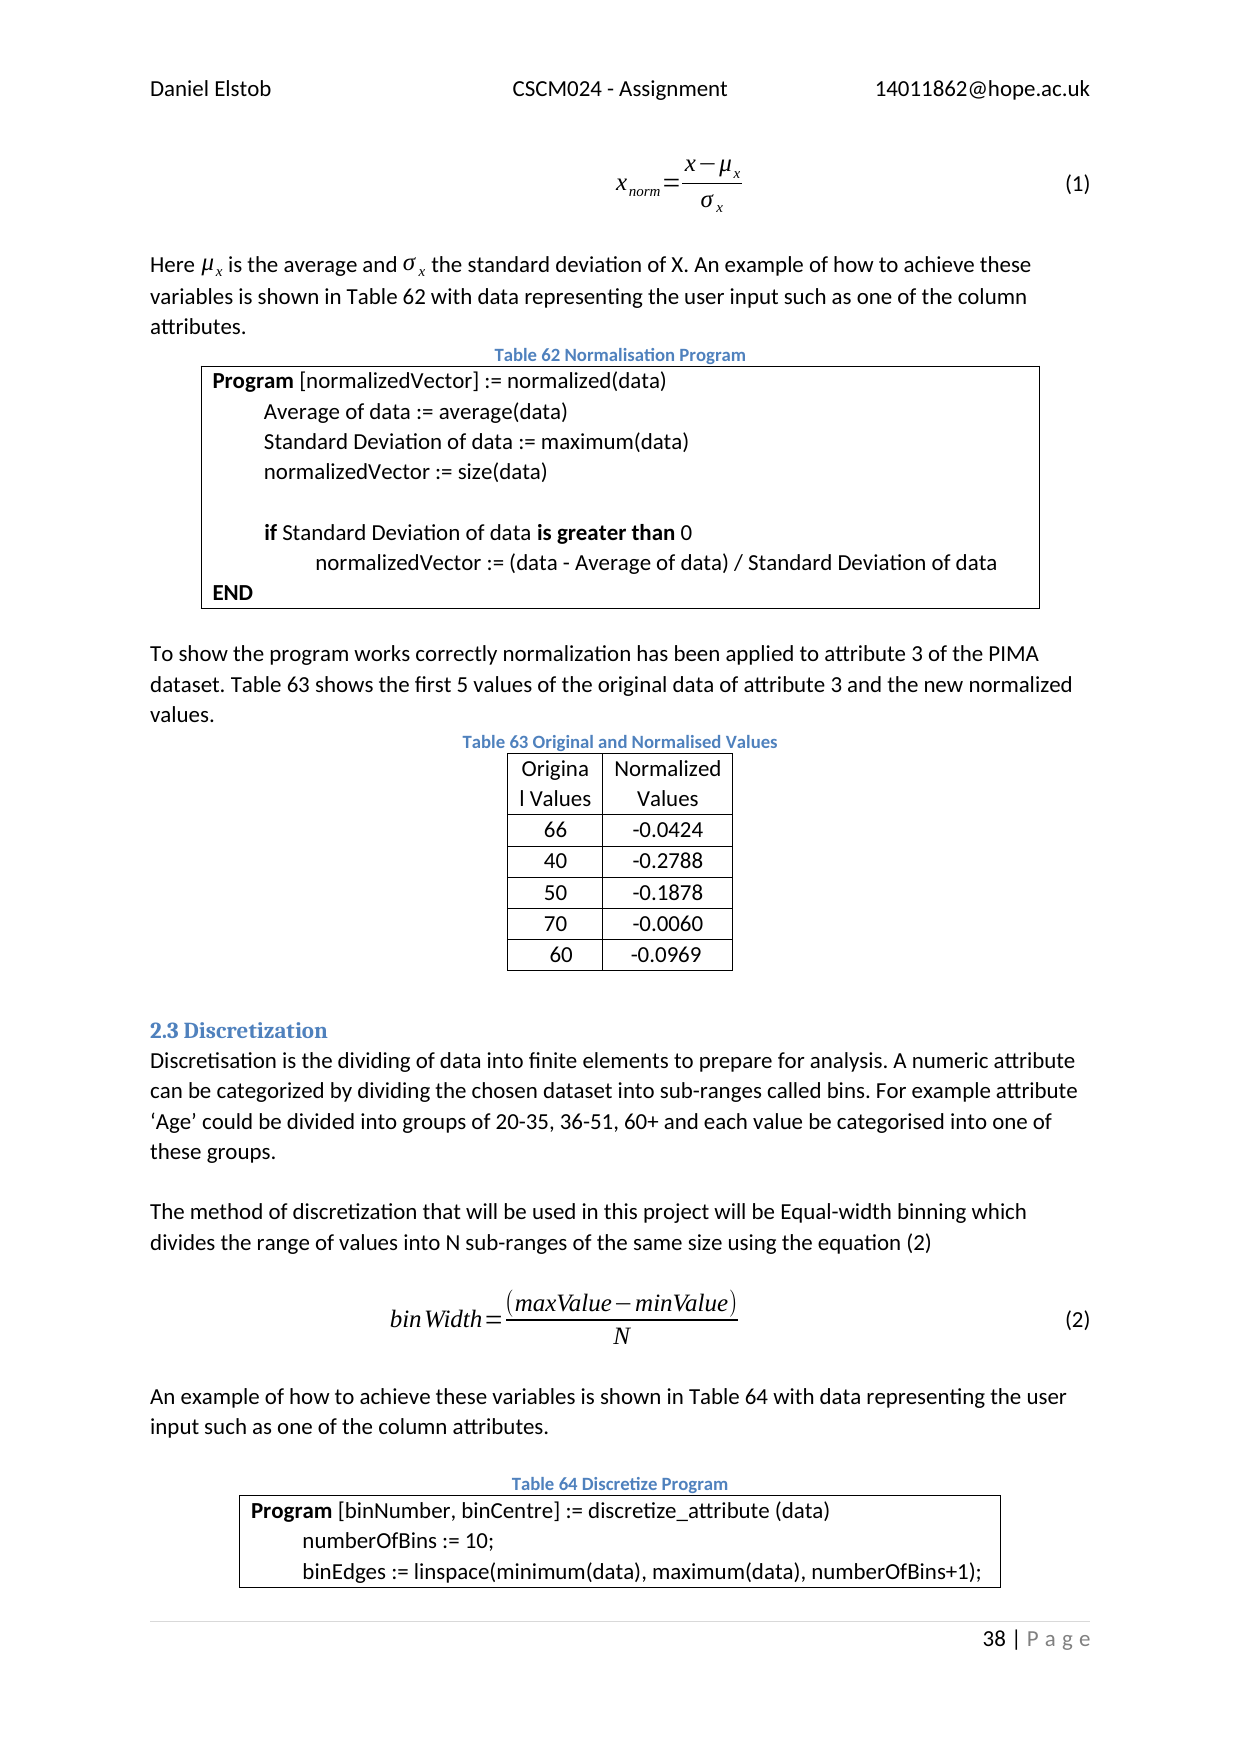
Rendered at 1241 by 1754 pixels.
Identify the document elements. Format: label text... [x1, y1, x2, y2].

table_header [240, 1496, 1000, 1587]
text To show the program works correctly normalization has been applied to attribute 3 of the PIMA dataset. Table 63 shows the first 5 values of the original data of attribute 3 and the new normalized values. [150, 639, 1090, 728]
text Table 64 Discretize Program [150, 1472, 1090, 1495]
table_header Normalized Values [603, 754, 732, 814]
text Discretisation is the dividing of data into finite elements to prepare for analysis. A numeric attribute can be categorized by dividing the chosen dataset into sub-ranges called bins. For example attribute ‘Age’ could be divided into groups of 20-35, 36-51, 60+ and each value be categorised into one of these groups. [150, 1046, 1090, 1165]
text Here is the average and the standard deviation of X. An example of how to achieve these variables is shown in Table 62 with data representing the user input such as one of the column attributes. [150, 249, 1090, 341]
table_cell 60 [508, 940, 602, 970]
table_cell -0.0060 [603, 909, 732, 939]
text Table 63 Original and Normalised Values [150, 730, 1090, 753]
table_cell -0.0969 [603, 940, 732, 970]
text (2) [150, 1288, 1090, 1349]
table_header Original Values [508, 754, 602, 814]
table_cell 66 [508, 815, 602, 846]
table_cell -0.0424 [603, 815, 732, 846]
table_cell -0.1878 [603, 878, 732, 908]
table_header Program [normalizedVector] := normalized(data) Average of data := average(data) Standard Deviation of data := maximum(data) normalizedVector := size(data) if Standard Deviation of data is greater than 0 normalizedVector := (data - Average of data) / Standard Deviation of data END [202, 367, 1039, 608]
table_cell 70 [508, 909, 602, 939]
table_cell 40 [508, 847, 602, 877]
text An example of how to achieve these variables is shown in Table 64 with data representing the user input such as one of the column attributes. [150, 1382, 1090, 1440]
table_cell 50 [508, 878, 602, 908]
text (1) [150, 150, 1090, 216]
table_cell -0.2788 [603, 847, 732, 877]
text Table 62 Normalisation Program [150, 343, 1090, 366]
subtitle 2.3 Discretization [150, 1018, 1090, 1044]
text The method of discretization that will be used in this project will be Equal-width binning which divides the range of values into N sub-ranges of the same size using the equation (2) [150, 1197, 1090, 1256]
